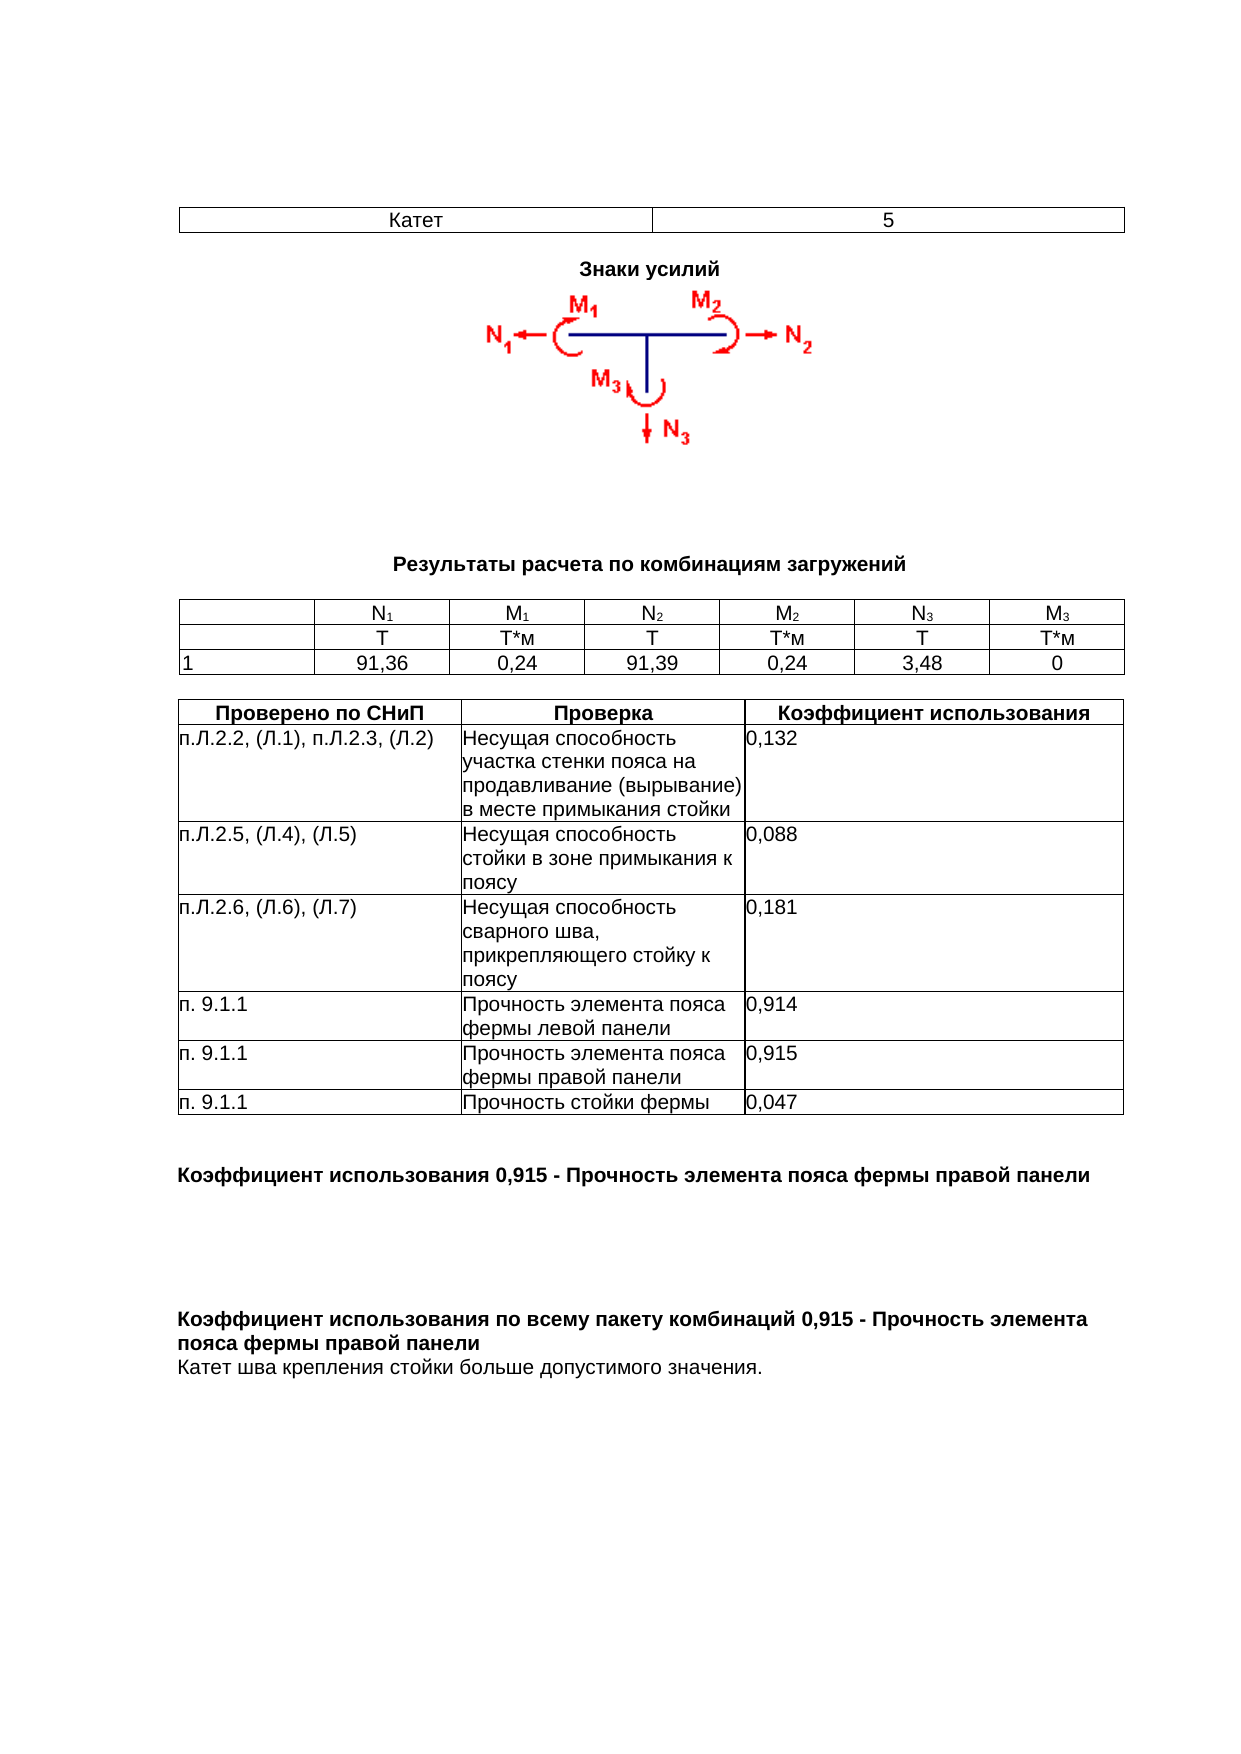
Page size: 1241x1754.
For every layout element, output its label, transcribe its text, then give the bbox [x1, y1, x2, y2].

table_cell Т*м [990, 625, 1124, 649]
table_cell п. 9.1.1 [179, 1041, 461, 1089]
table_header N2 [585, 600, 719, 624]
table_cell Несущая способность участка стенки пояса на продавливание (вырывание) в месте примыкания стойки [462, 725, 744, 821]
table_cell 0,047 [746, 1090, 1123, 1114]
table_header N1 [315, 600, 449, 624]
table_cell Т*м [450, 625, 584, 649]
table_header M3 [990, 600, 1124, 624]
table_cell 0,24 [720, 650, 854, 674]
table_cell 91,36 [315, 650, 449, 674]
text Коэффициент использования по всему пакету комбинаций 0,915 - Прочность элемента пояса фермы правой панели [177, 1307, 1122, 1354]
table_cell 0 [990, 650, 1124, 674]
table_header Проверка [462, 700, 744, 724]
text Знаки усилий [177, 257, 1122, 281]
table_header M2 [720, 600, 854, 624]
table_cell п. 9.1.1 [179, 992, 461, 1040]
table_cell 0,914 [746, 992, 1123, 1040]
text Катет шва крепления стойки больше допустимого значения. [177, 1354, 1122, 1378]
table_cell 0,24 [450, 650, 584, 674]
table_header [180, 600, 314, 624]
text Результаты расчета по комбинациям загружений [177, 551, 1122, 575]
table_cell п.Л.2.5, (Л.4), (Л.5) [179, 822, 461, 894]
table_header M1 [450, 600, 584, 624]
table_cell 0,181 [746, 895, 1123, 991]
table_cell п. 9.1.1 [179, 1090, 461, 1114]
table_cell 3,48 [855, 650, 989, 674]
table_cell 1 [180, 650, 314, 674]
table_cell Прочность элемента пояса фермы правой панели [462, 1041, 744, 1089]
table_cell 0,088 [746, 822, 1123, 894]
table_cell Т [855, 625, 989, 649]
table_cell [180, 625, 314, 649]
table_header Коэффициент использования [746, 700, 1123, 724]
table_cell Несущая способность стойки в зоне примыкания к поясу [462, 822, 744, 894]
table_cell Т*м [720, 625, 854, 649]
table_cell п.Л.2.6, (Л.6), (Л.7) [179, 895, 461, 991]
table_cell Т [315, 625, 449, 649]
table_cell Прочность стойки фермы [462, 1090, 744, 1114]
table_cell Т [585, 625, 719, 649]
table_cell 0,915 [746, 1041, 1123, 1089]
table_cell Прочность элемента пояса фермы левой панели [462, 992, 744, 1040]
table_cell 5 [653, 208, 1124, 232]
table_cell п.Л.2.2, (Л.1), п.Л.2.3, (Л.2) [179, 725, 461, 821]
table_cell Катет [180, 208, 652, 232]
table_cell 91,39 [585, 650, 719, 674]
table_header Проверено по СНиП [179, 700, 461, 724]
picture [467, 280, 832, 456]
table_cell 0,132 [746, 725, 1123, 821]
table_header N3 [855, 600, 989, 624]
text Коэффициент использования 0,915 - Прочность элемента пояса фермы правой панели [177, 1163, 1122, 1187]
table_cell Несущая способность сварного шва, прикрепляющего стойку к поясу [462, 895, 744, 991]
